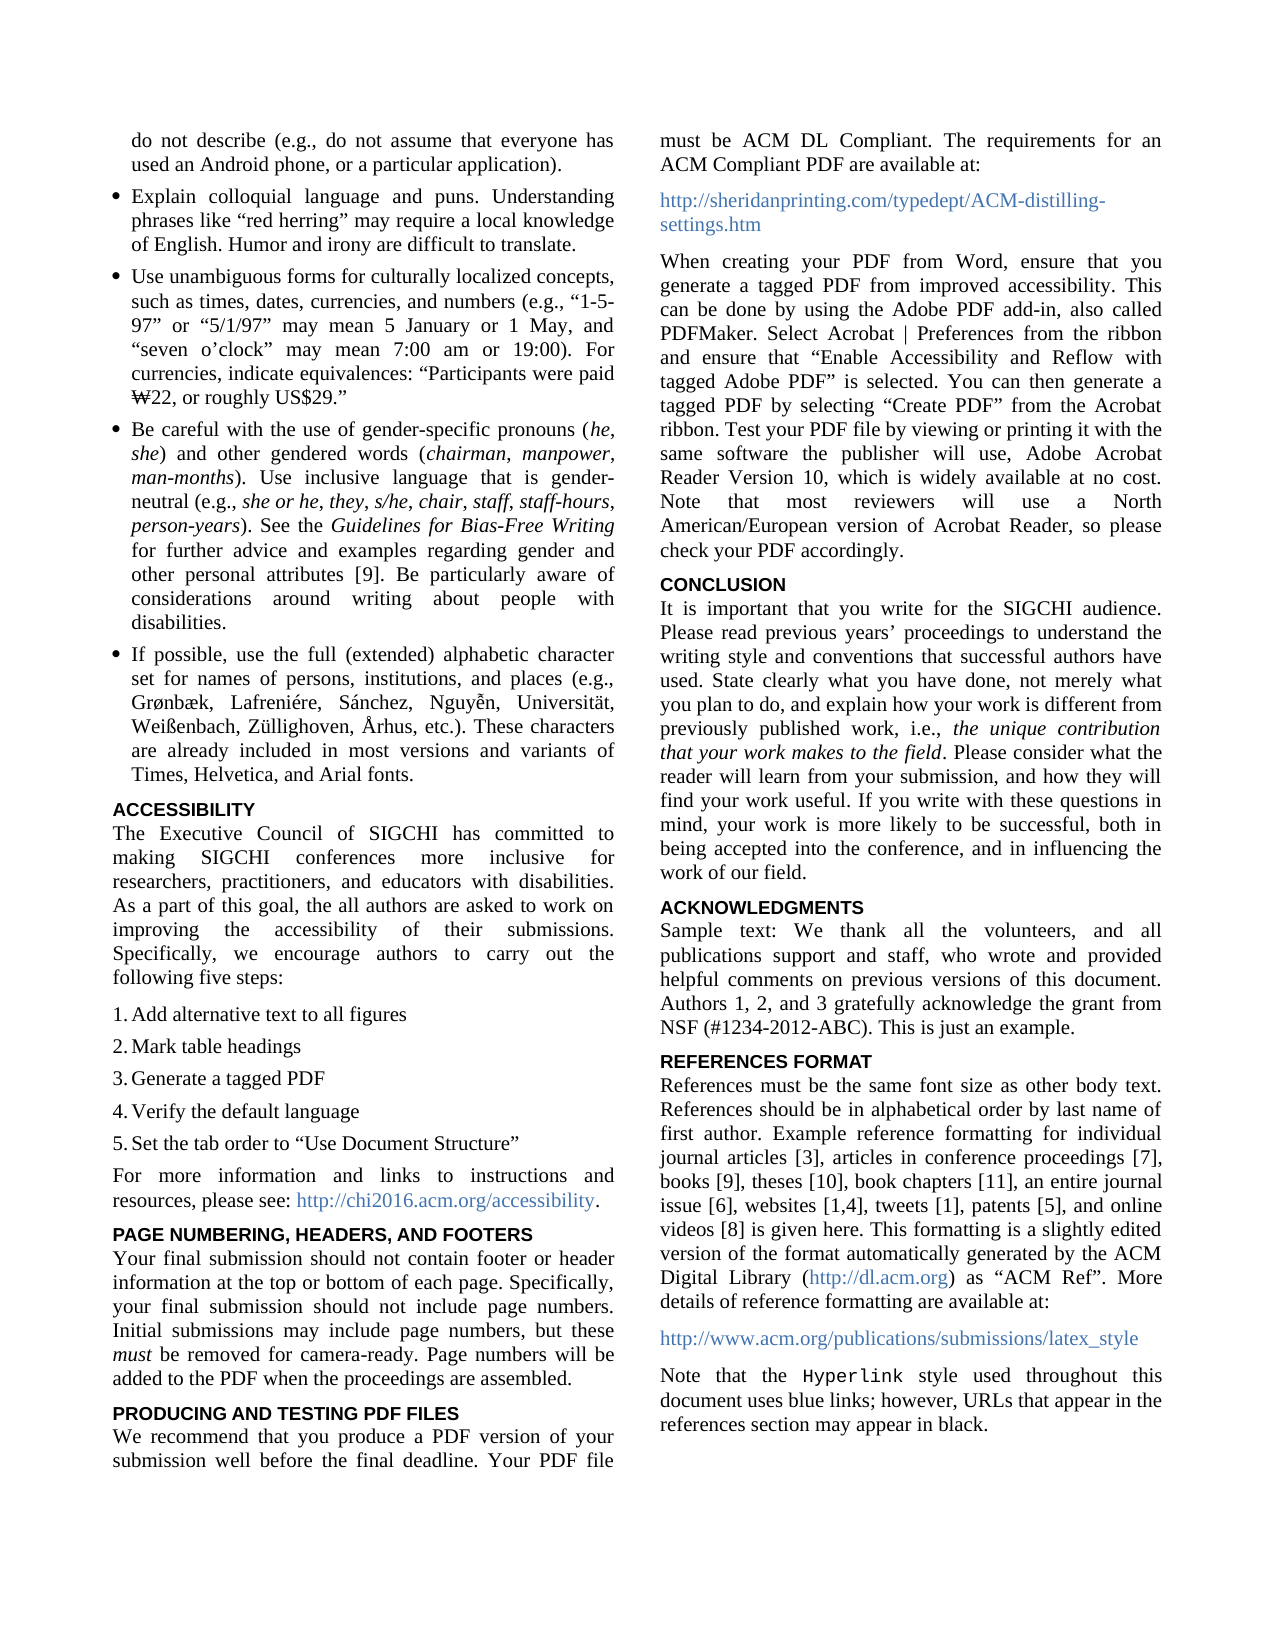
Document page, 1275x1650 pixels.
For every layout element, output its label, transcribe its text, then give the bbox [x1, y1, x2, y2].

text We recommend that you produce a PDF version of your submission well before the final deadline. Your PDF file must be ACM DL Compliant. The requirements for an ACM Compliant PDF are available at: [660, 127, 1162, 176]
text Be careful with the use of gender-specific pronouns (he, she) and other gendered words (chairman, manpower, man-months). Use inclusive language that is gender-neutral (e.g., she or he, they, s/he, chair, staff, staff-hours, person-years). See the Guidelines for Bias-Free Writing for further advice and examples regarding gender and other personal attributes [9]. Be particularly aware of considerations around writing about people with disabilities. [112, 417, 615, 634]
text Explain colloquial language and puns. Understanding phrases like “red herring” may require a local knowledge of English. Humor and irony are difficult to translate. [112, 184, 615, 256]
text Your final submission should not contain footer or header information at the top or bottom of each page. Specifically, your final submission should not include page numbers. Initial submissions may include page numbers, but these must be removed for camera-ready. Page numbers will be added to the PDF when the proceedings are assembled. [112, 1246, 615, 1390]
text If possible, use the full (extended) alphabetic character set for names of persons, institutions, and places (e.g., Grønbæk, Lafreniére, Sánchez, Nguyễn, Universität, Weißenbach, Züllighoven, Århus, etc.). These characters are already included in most versions and variants of Times, Helvetica, and Arial fonts. [112, 642, 615, 786]
list Set the tab order to “Use Document Structure” [112, 1131, 615, 1155]
text It is important that you write for the SIGCHI audience. Please read previous years’ proceedings to understand the writing style and conventions that successful authors have used. State clearly what you have done, not merely what you plan to do, and explain how your work is different from previously published work, i.e., the unique contribution that your work makes to the field. Please consider what the reader will learn from your submission, and how they will find your work useful. If you write with these questions in mind, your work is more likely to be successful, both in being accepted into the conference, and in influencing the work of our field. [660, 596, 1162, 884]
list Add alternative text to all figures [112, 1001, 615, 1026]
text References must be the same font size as other body text. References should be in alphabetical order by last name of first author. Example reference formatting for individual journal articles [3], articles in conference proceedings [7], books [9], theses [10], book chapters [11], an entire journal issue [6], websites [1,4], tweets [1], patents [5], and online videos [8] is given here. This formatting is a slightly edited version of the format automatically generated by the ACM Digital Library (http://dl.acm.org) as “ACM Ref”. More details of reference formatting are available at: [660, 1073, 1162, 1313]
list Mark table headings [112, 1034, 615, 1058]
text The Executive Council of SIGCHI has committed to making SIGCHI conferences more inclusive for researchers, practitioners, and educators with disabilities. As a part of this goal, the all authors are asked to work on improving the accessibility of their submissions. Specifically, we encourage authors to carry out the following five steps: [112, 821, 615, 989]
subtitle Accessibility [112, 799, 615, 821]
text We recommend that you produce a PDF version of your submission well before the final deadline. Your PDF file must be ACM DL Compliant. The requirements for an ACM Compliant PDF are available at: [112, 1424, 615, 1472]
subtitle References format [660, 1051, 1162, 1073]
subtitle Producing and testing PDF files [112, 1402, 615, 1424]
text When creating your PDF from Word, ensure that you generate a tagged PDF from improved accessibility. This can be done by using the Adobe PDF add-in, also called PDFMaker. Select Acrobat | Preferences from the ribbon and ensure that “Enable Accessibility and Reflow with tagged Adobe PDF” is selected. You can then generate a tagged PDF by selecting “Create PDF” from the Acrobat ribbon. Test your PDF file by viewing or printing it with the same software the publisher will use, Adobe Acrobat Reader Version 10, which is widely available at no cost. Note that most reviewers will use a North American/European version of Acrobat Reader, so please check your PDF accordingly. [660, 249, 1162, 562]
text Use unambiguous forms for culturally localized concepts, such as times, dates, currencies, and numbers (e.g., “1-5- 97” or “5/1/97” may mean 5 January or 1 May, and “seven o’clock” may mean 7:00 am or 19:00). For currencies, indicate equivalences: “Participants were paid ₩22, or roughly US$29.” [112, 264, 615, 409]
text For more information and links to instructions and resources, please see: http://chi2016.acm.org/accessibility. [112, 1163, 615, 1212]
text Sample text: We thank all the volunteers, and all publications support and staff, who wrote and provided helpful comments on previous versions of this document. Authors 1, 2, and 3 gratefully acknowledge the grant from NSF (#1234-2012-ABC). This is just an example. [660, 918, 1162, 1039]
subtitle Page Numbering, Headers, and Footers [112, 1224, 615, 1246]
list Generate a tagged PDF [112, 1066, 615, 1090]
subtitle Conclusion [660, 574, 1162, 596]
list Verify the default language [112, 1099, 615, 1123]
subtitle ACKNOWLEDGMENTS [660, 897, 1162, 918]
text Note that the Hyperlink style used throughout this document uses blue links; however, URLs that appear in the references section may appear in black. [660, 1362, 1162, 1436]
text http://sheridanprinting.com/typedept/ACM-distilling-settings.htm [660, 188, 1162, 236]
text http://www.acm.org/publications/submissions/latex_style [660, 1326, 1162, 1350]
